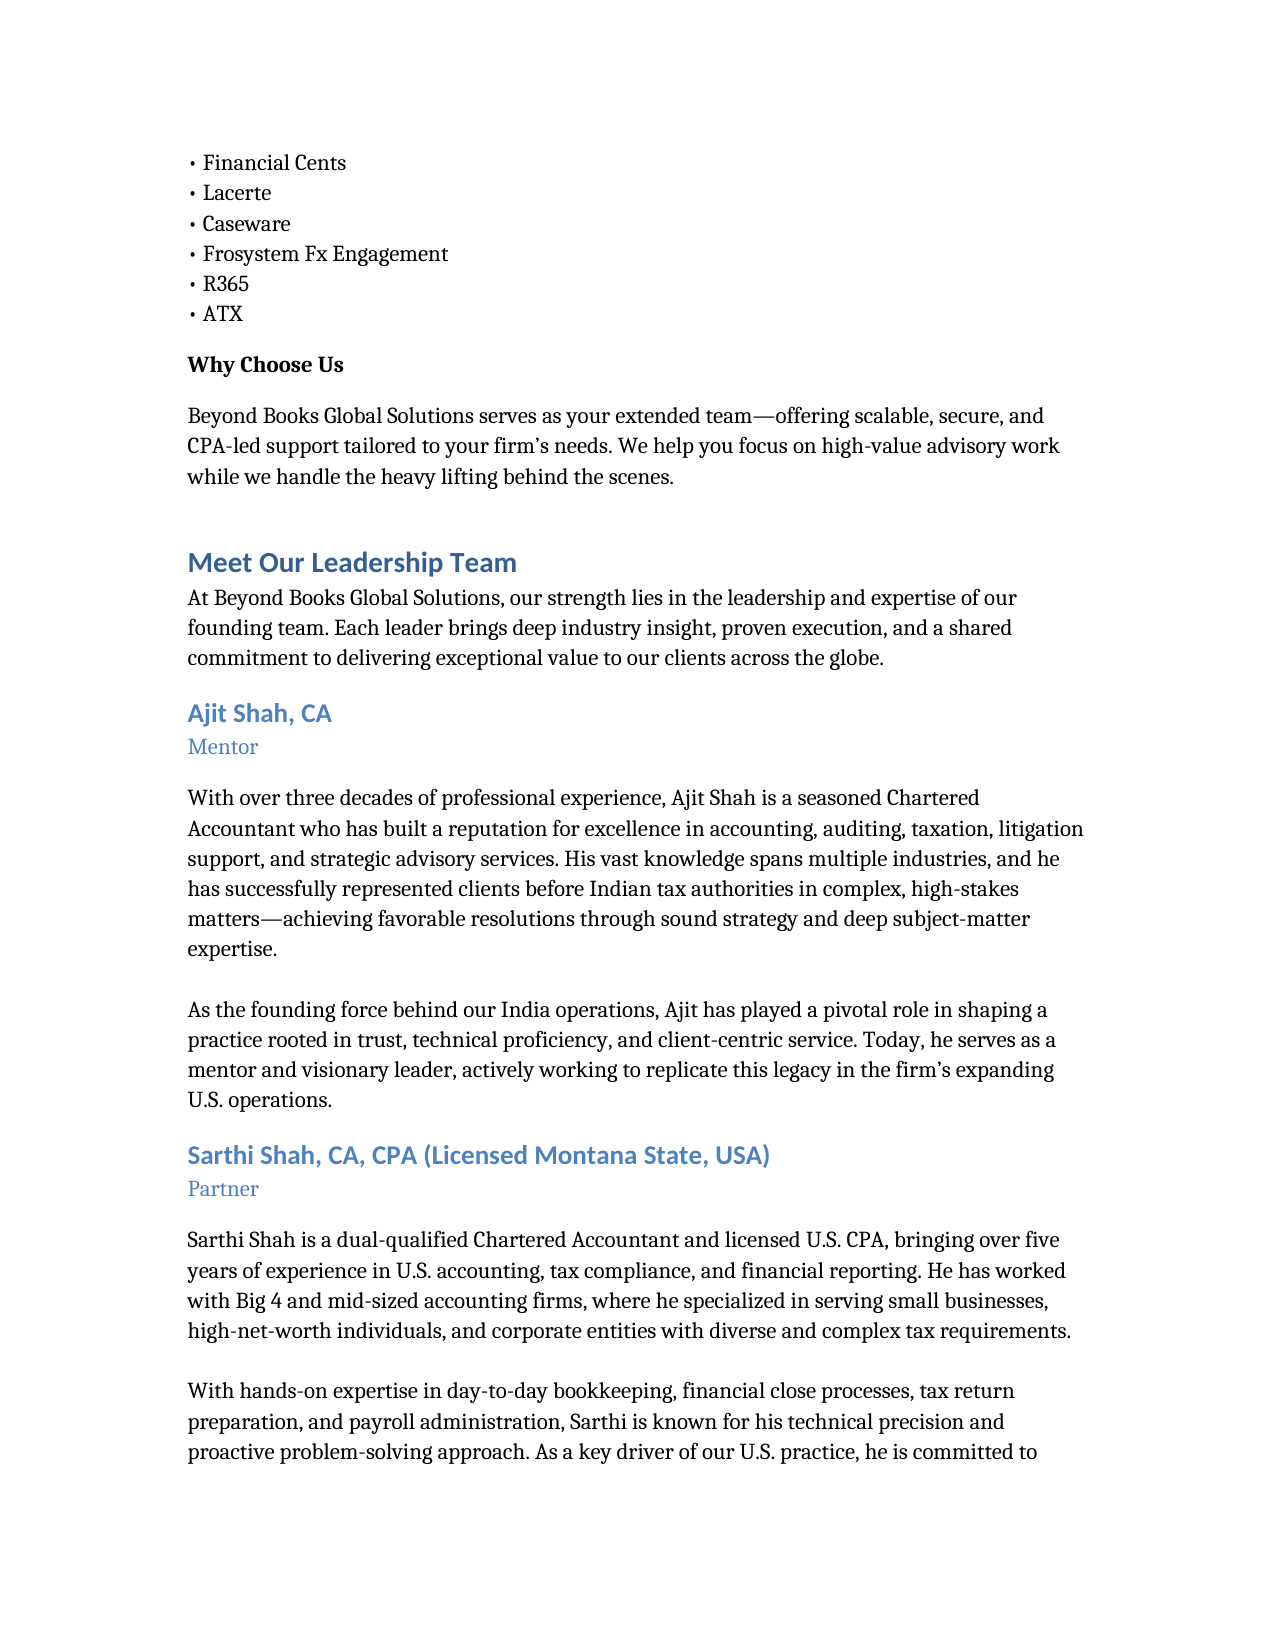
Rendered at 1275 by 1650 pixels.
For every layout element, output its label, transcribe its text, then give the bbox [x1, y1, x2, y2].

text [187, 150, 1087, 327]
text Mentor [187, 734, 1087, 760]
text Beyond Books Global Solutions serves as your extended team—offering scalable, secure, and CPA-led support tailored to your firm’s needs. We help you focus on high-value advisory work while we handle the heavy lifting behind the scenes. [187, 403, 1087, 490]
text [187, 1227, 1087, 1465]
text With over three decades of professional experience, Ajit Shah is a seasoned Chartered Accountant who has built a reputation for excellence in accounting, auditing, taxation, litigation support, and strategic advisory services. His vast knowledge spans multiple industries, and he has successfully represented clients before Indian tax authorities in complex, high-stakes matters—achieving favorable resolutions through sound strategy and deep subject-matter expertise. As the founding force behind our India operations, Ajit has played a pivotal role in shaping a practice rooted in trust, technical proficiency, and client-centric service. Today, he serves as a mentor and visionary leader, actively working to replicate this legacy in the firm’s expanding U.S. operations. [187, 785, 1087, 1113]
text Partner [187, 1176, 1087, 1202]
text Why Choose Us [187, 352, 1087, 378]
subtitle Sarthi Shah, CA, CPA (Licensed Montana State, USA) [187, 1138, 1087, 1171]
text At Beyond Books Global Solutions, our strength lies in the leadership and expertise of our founding team. Each leader brings deep industry insight, proven execution, and a shared commitment to delivering exceptional value to our clients across the globe. [187, 585, 1087, 671]
subtitle Ajit Shah, CA [187, 696, 1087, 729]
subtitle Meet Our Leadership Team [187, 544, 1087, 579]
